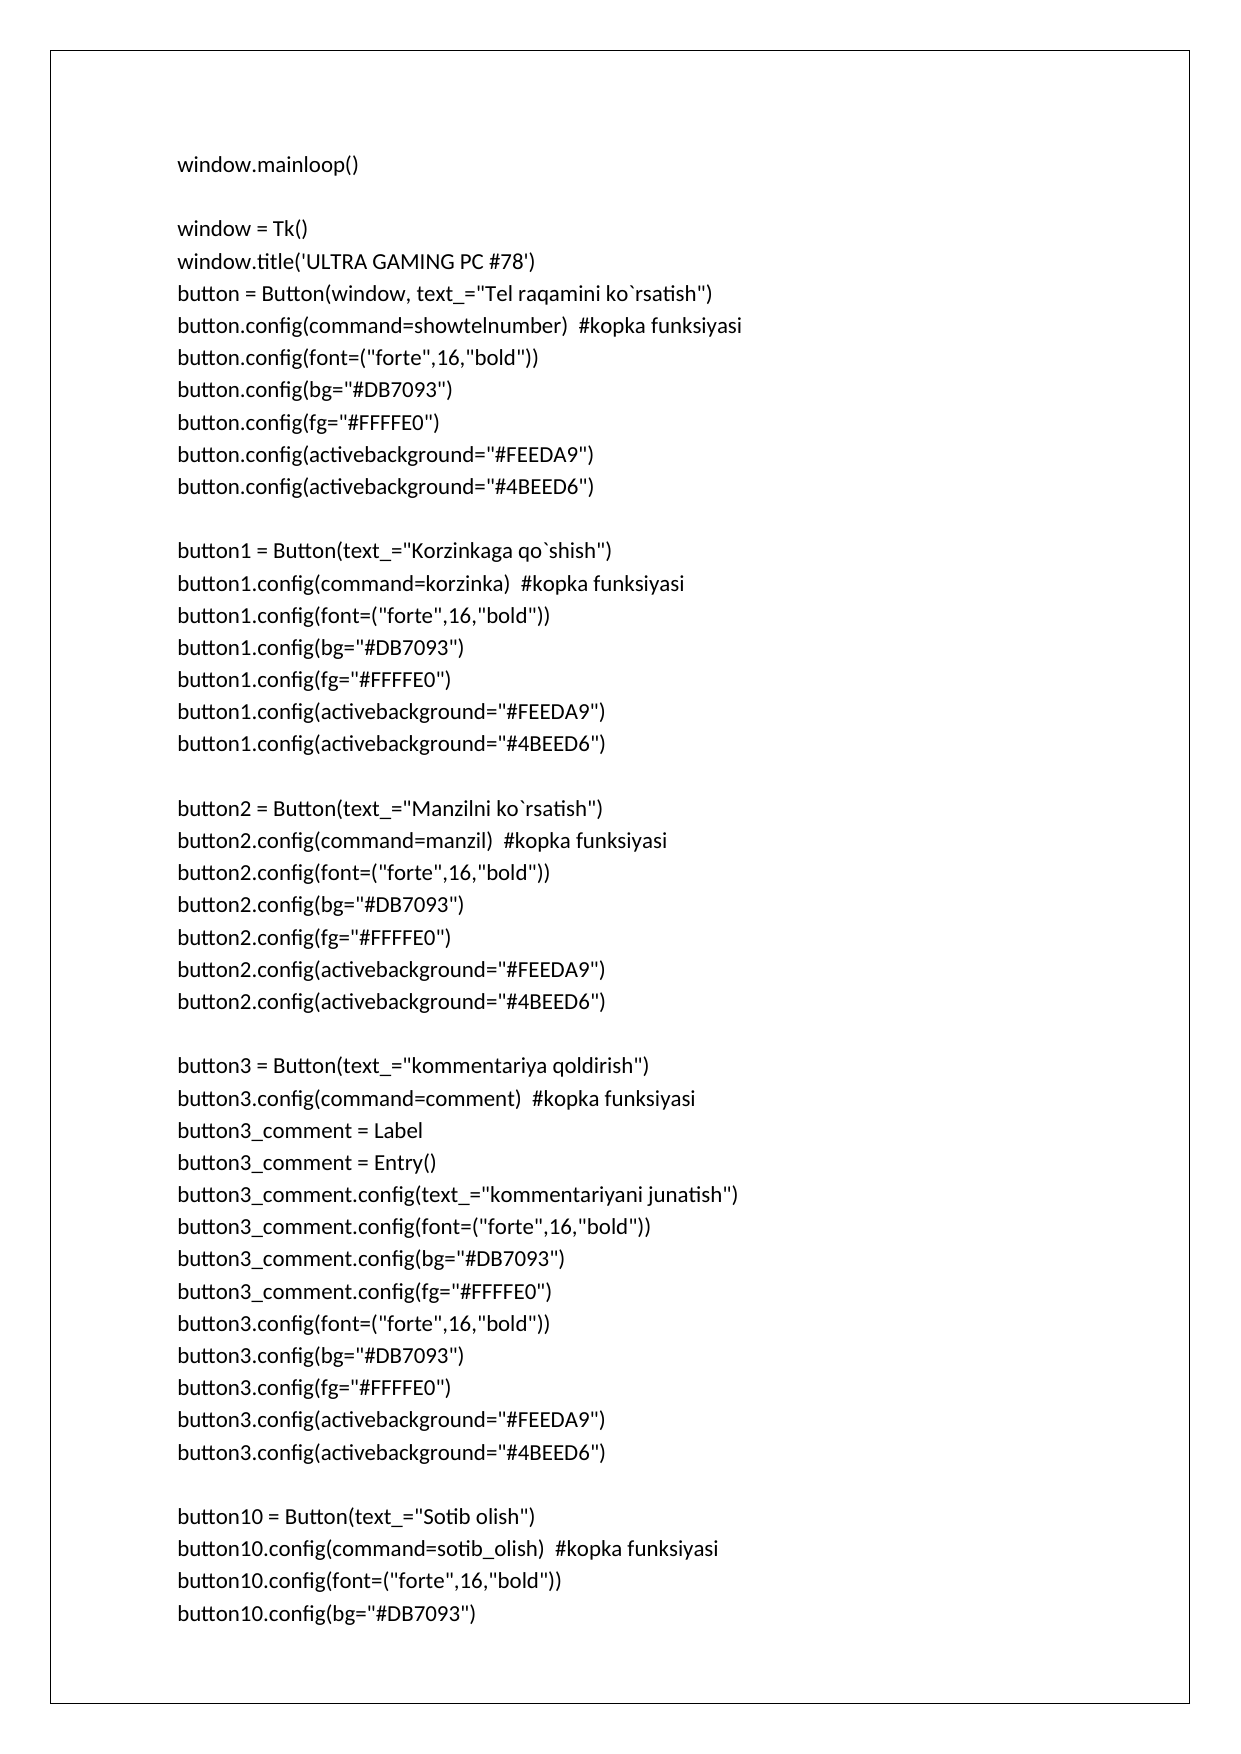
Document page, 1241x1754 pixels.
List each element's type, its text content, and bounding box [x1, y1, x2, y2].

text button3_comment.config(bg="#DB7093") [177, 1244, 1152, 1273]
text button1.config(font=("forte",16,"bold")) [177, 601, 1152, 629]
text button1.config(bg="#DB7093") [177, 633, 1152, 661]
text button1.config(activebackground="#FEEDA9") [177, 697, 1152, 725]
text button.config(command=showtelnumber) #kopka funksiyasi [177, 311, 1152, 339]
text button3_comment.config(fg="#FFFFE0") [177, 1277, 1152, 1305]
text button2.config(font=("forte",16,"bold")) [177, 858, 1152, 886]
text button1.config(activebackground="#4BEED6") [177, 729, 1152, 758]
text button3_comment.config(text_="kommentariyani junatish") [177, 1180, 1152, 1208]
text button3.config(bg="#DB7093") [177, 1341, 1152, 1369]
text button2.config(fg="#FFFFE0") [177, 923, 1152, 951]
text button2.config(command=manzil) #kopka funksiyasi [177, 826, 1152, 854]
text button10 = Button(text_="Sotib olish") [177, 1502, 1152, 1530]
text button2.config(activebackground="#4BEED6") [177, 987, 1152, 1015]
text button10.config(bg="#DB7093") [177, 1599, 1152, 1627]
text button.config(fg="#FFFFE0") [177, 408, 1152, 436]
text button2.config(bg="#DB7093") [177, 891, 1152, 918]
text window = Tk() [177, 214, 1152, 243]
text button10.config(font=("forte",16,"bold")) [177, 1566, 1152, 1594]
text button.config(font=("forte",16,"bold")) [177, 343, 1152, 371]
text button3.config(activebackground="#4BEED6") [177, 1438, 1152, 1466]
text button3 = Button(text_="kommentariya qoldirish") [177, 1051, 1152, 1079]
text button1.config(fg="#FFFFE0") [177, 665, 1152, 693]
text button2.config(activebackground="#FEEDA9") [177, 955, 1152, 983]
text button3_comment = Entry() [177, 1148, 1152, 1176]
text button1.config(command=korzinka) #kopka funksiyasi [177, 569, 1152, 597]
text window.title('ULTRA GAMING PC #78') [177, 247, 1152, 275]
text button3.config(font=("forte",16,"bold")) [177, 1309, 1152, 1337]
text button3.config(command=comment) #kopka funksiyasi [177, 1084, 1152, 1112]
text button.config(activebackground="#4BEED6") [177, 472, 1152, 500]
text button = Button(window, text_="Tel raqamini ko`rsatish") [177, 279, 1152, 307]
text button1 = Button(text_="Korzinkaga qo`shish") [177, 536, 1152, 564]
text button2 = Button(text_="Manzilni ko`rsatish") [177, 794, 1152, 822]
text button3.config(activebackground="#FEEDA9") [177, 1406, 1152, 1433]
text button3.config(fg="#FFFFE0") [177, 1373, 1152, 1401]
text window.mainloop() [177, 150, 1152, 178]
text button3_comment = Label [177, 1116, 1152, 1144]
text button.config(activebackground="#FEEDA9") [177, 440, 1152, 468]
text button10.config(command=sotib_olish) #kopka funksiyasi [177, 1534, 1152, 1562]
text button.config(bg="#DB7093") [177, 376, 1152, 403]
text button3_comment.config(font=("forte",16,"bold")) [177, 1212, 1152, 1240]
